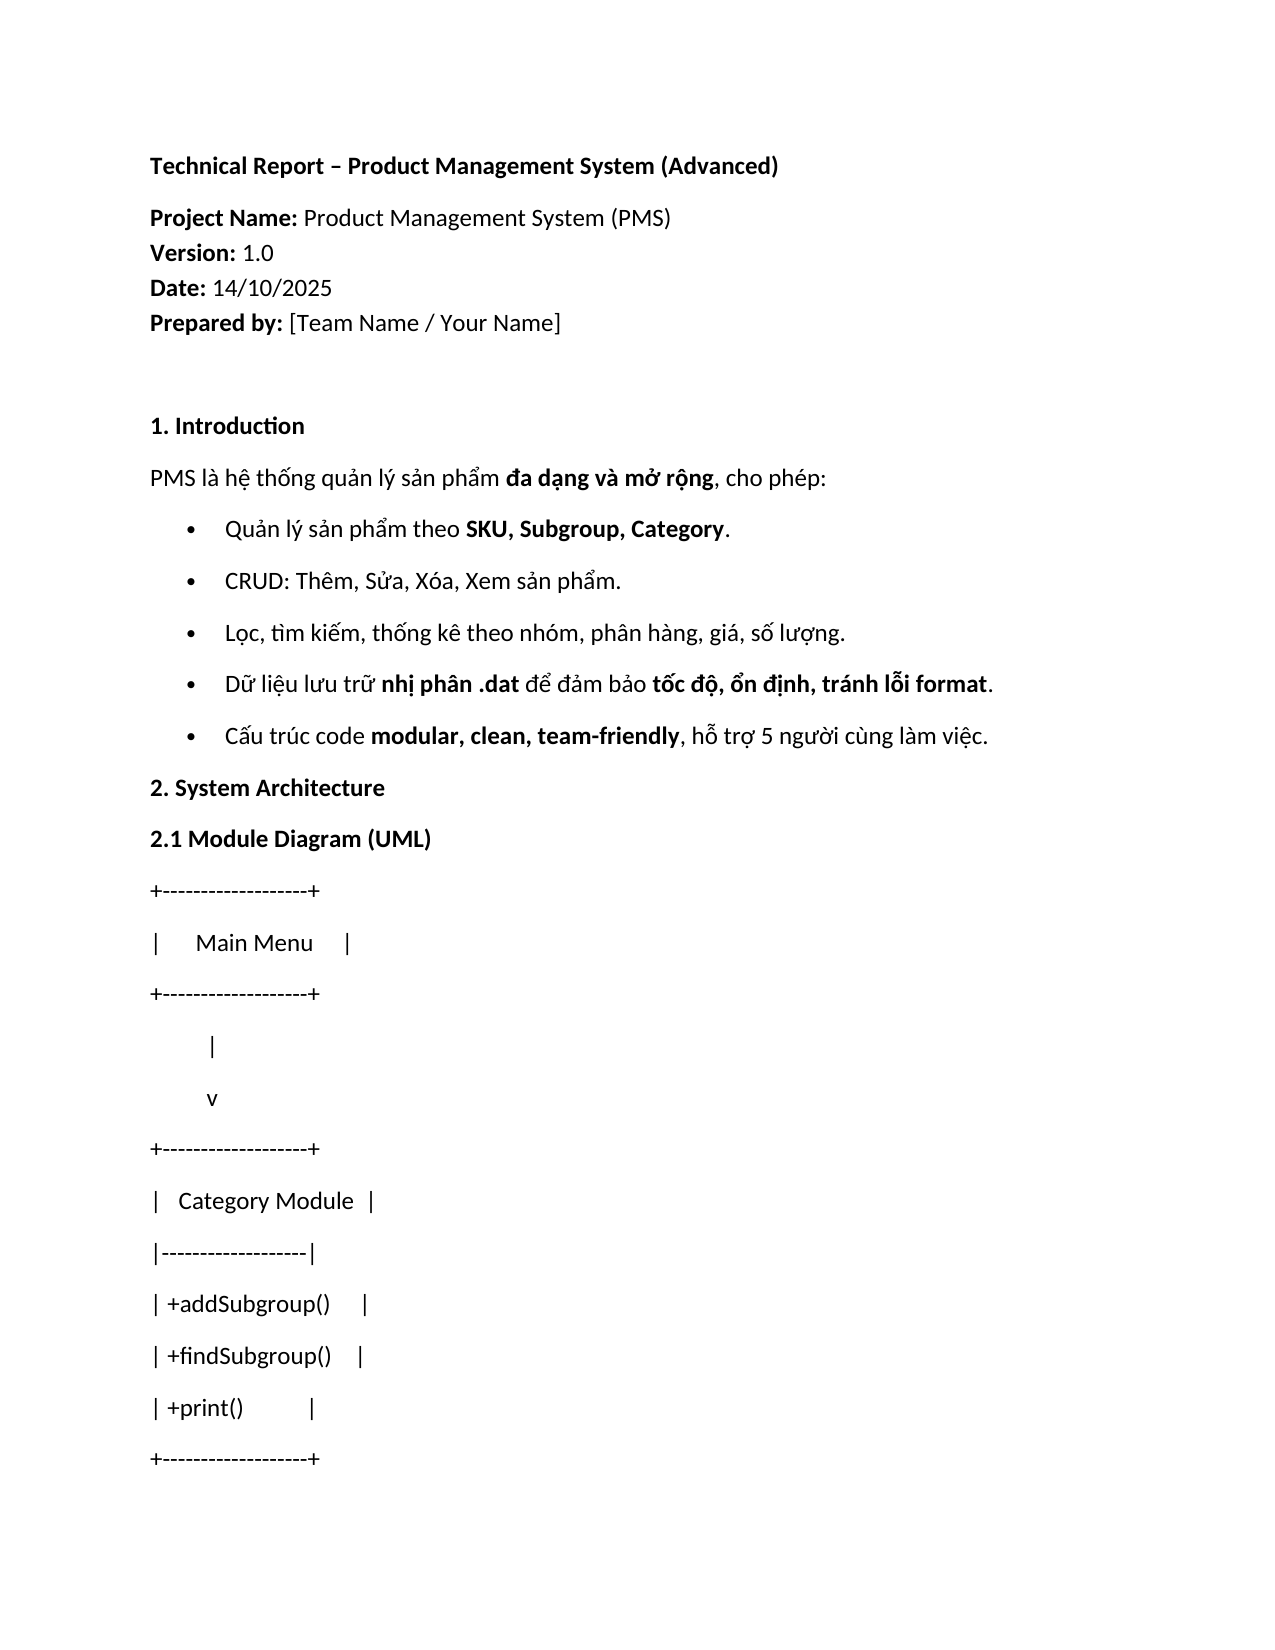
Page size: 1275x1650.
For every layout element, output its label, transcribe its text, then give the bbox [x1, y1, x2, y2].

text | +addSubgroup() | [150, 1288, 1125, 1319]
list CRUD: Thêm, Sửa, Xóa, Xem sản phẩm. [187, 565, 1125, 596]
list Dữ liệu lưu trữ nhị phân .dat để đảm bảo tốc độ, ổn định, tránh lỗi format. [187, 668, 1125, 699]
text | +print() | [150, 1392, 1125, 1422]
text +-------------------+ [150, 978, 1125, 1009]
text 2.1 Module Diagram (UML) [150, 823, 1125, 854]
text PMS là hệ thống quản lý sản phẩm đa dạng và mở rộng, cho phép: [150, 462, 1125, 492]
text Technical Report – Product Management System (Advanced) [150, 150, 1125, 181]
list Quản lý sản phẩm theo SKU, Subgroup, Category. [187, 513, 1125, 544]
text |-------------------| [150, 1237, 1125, 1267]
text | Main Menu | [150, 927, 1125, 957]
text | [150, 1030, 1125, 1061]
text v [150, 1082, 1125, 1112]
list Cấu trúc code modular, clean, team-friendly, hỗ trợ 5 người cùng làm việc. [187, 720, 1125, 751]
text | Category Module | [150, 1185, 1125, 1216]
text | +findSubgroup() | [150, 1340, 1125, 1371]
text +-------------------+ [150, 1443, 1125, 1474]
text 1. Introduction [150, 410, 1125, 441]
text Project Name: Product Management System (PMS) Version: 1.0 Date: 14/10/2025 Prepared by: [Team Name / Your Name] [150, 202, 1125, 337]
text +-------------------+ [150, 875, 1125, 906]
list Lọc, tìm kiếm, thống kê theo nhóm, phân hàng, giá, số lượng. [187, 617, 1125, 647]
text +-------------------+ [150, 1133, 1125, 1164]
text 2. System Architecture [150, 772, 1125, 802]
